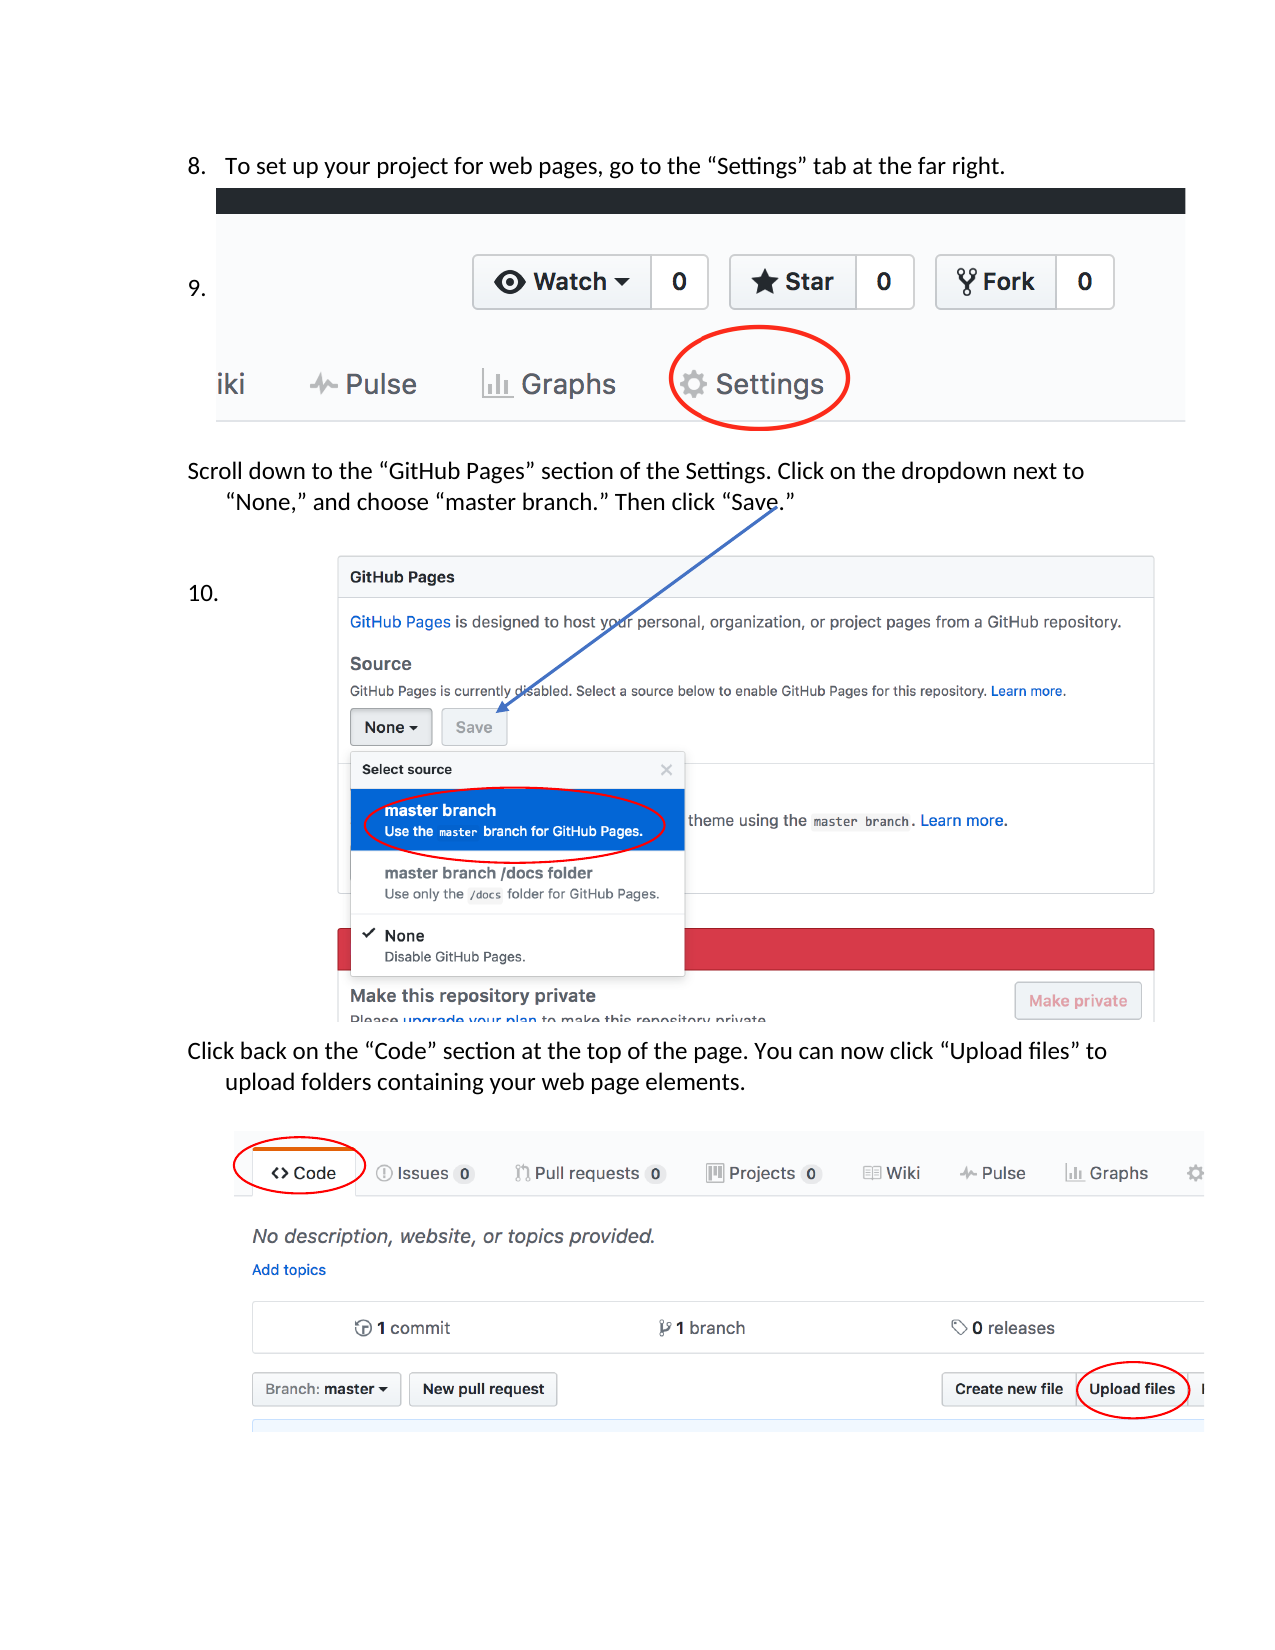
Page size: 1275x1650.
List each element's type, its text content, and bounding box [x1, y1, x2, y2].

picture [214, 188, 1184, 430]
list To set up your project for web pages, go to the “Settings” tab at the far right. [187, 150, 1125, 181]
picture [236, 1139, 364, 1192]
list Scroll down to the “GitHub Pages” section of the Settings. Click on the dropdown next to “None,” and choose “master branch.” Then click “Save.” [187, 272, 1125, 516]
picture [232, 525, 1203, 1021]
picture [233, 1131, 1203, 1432]
